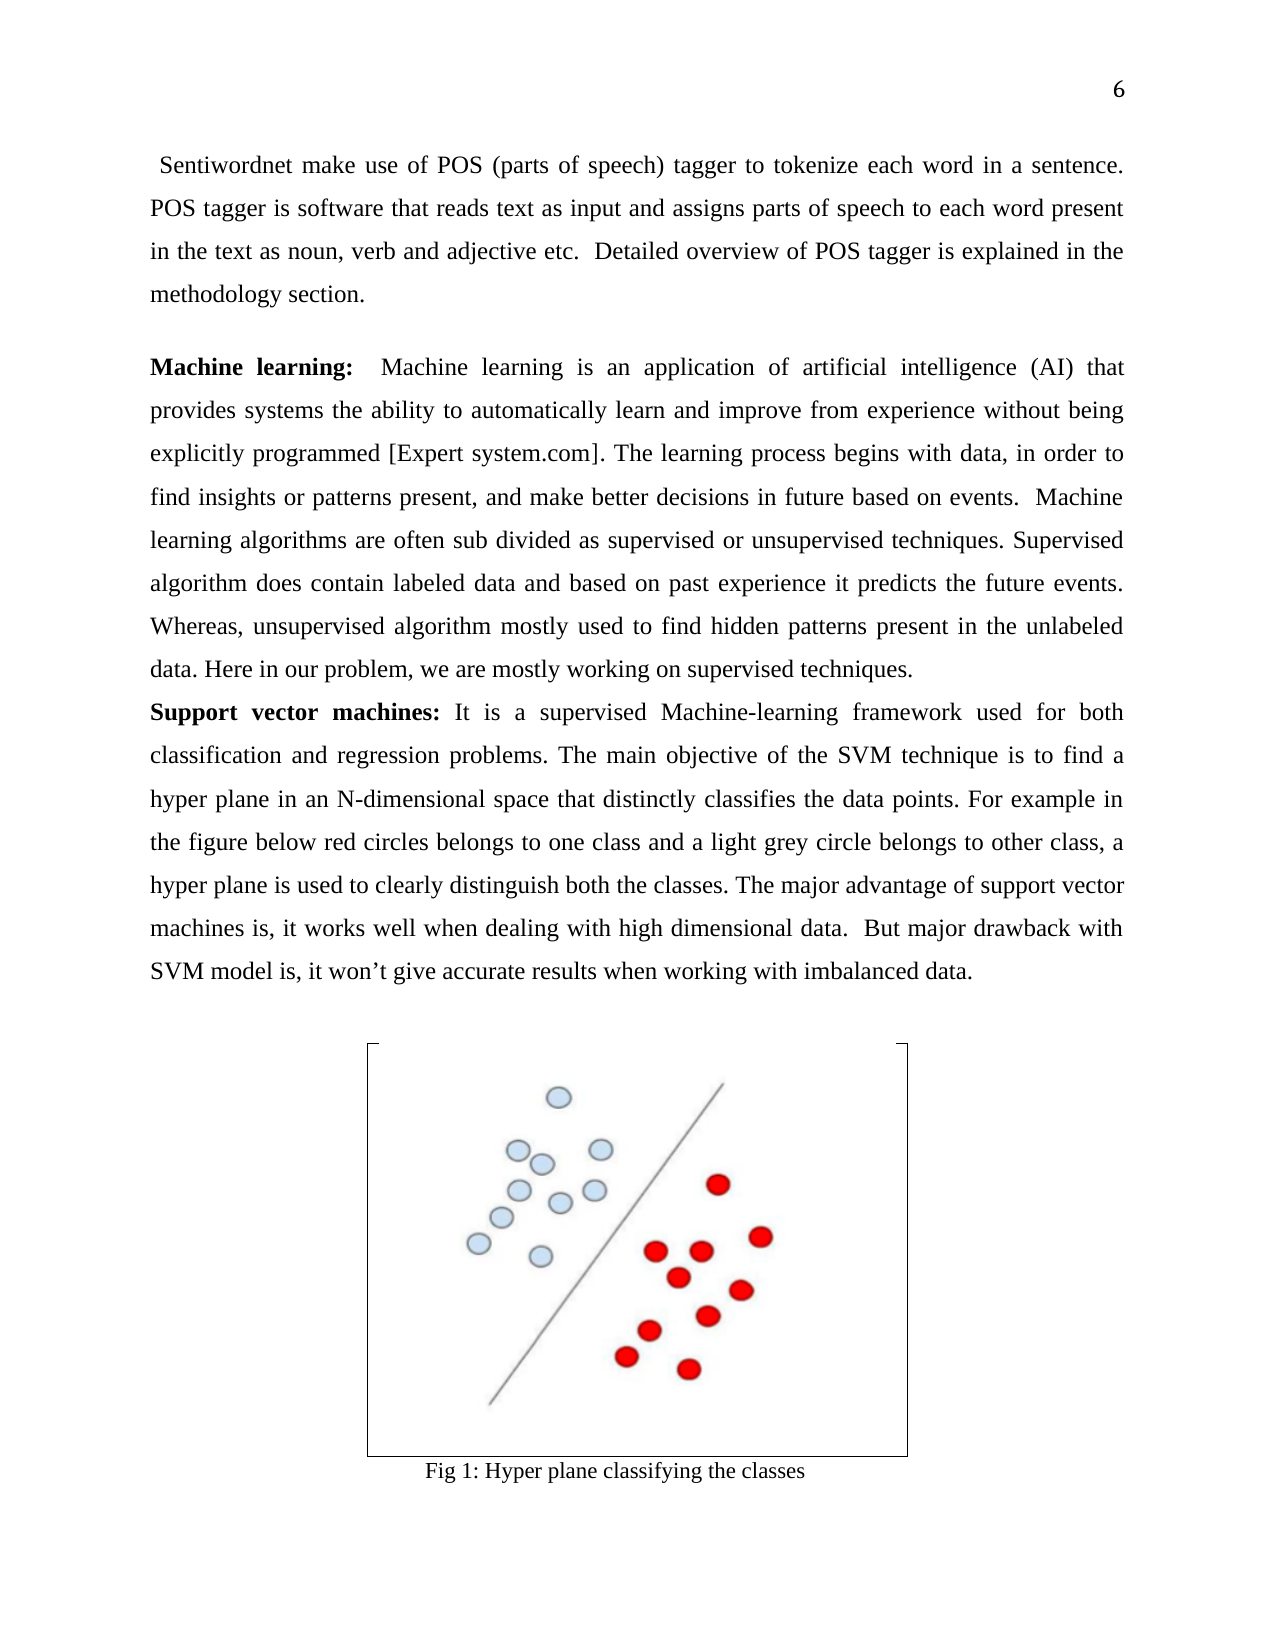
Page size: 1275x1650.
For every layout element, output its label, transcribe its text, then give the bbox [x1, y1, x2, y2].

picture [379, 1043, 896, 1430]
text Sentiwordnet make use of POS (parts of speech) tagger to tokenize each word in a sentence. POS tagger is software that reads text as input and assigns parts of speech to each word present in the text as noun, verb and adjective etc. Detailed overview of POS tagger is explained in the methodology section. [150, 150, 1125, 308]
table_header [368, 1044, 907, 1456]
text Machine learning: Machine learning is an application of artificial intelligence (AI) that provides systems the ability to automatically learn and improve from experience without being explicitly programmed [Expert system.com]. The learning process begins with data, in order to find insights or patterns present, and make better decisions in future based on events. Machine learning algorithms are often sub divided as supervised or unsupervised techniques. Supervised algorithm does contain labeled data and based on past experience it predicts the future events. Whereas, unsupervised algorithm mostly used to find hidden patterns present in the unlabeled data. Here in our problem, we are mostly working on supervised techniques. [150, 352, 1125, 683]
text Fig 1: Hyper plane classifying the classes [150, 1457, 1125, 1483]
text Support vector machines: It is a supervised Machine-learning framework used for both classification and regression problems. The main objective of the SVM technique is to find a hyper plane in an N-dimensional space that distinctly classifies the data points. For example in the figure below red circles belongs to one class and a light grey circle belongs to other class, a hyper plane is used to clearly distinguish both the classes. The major advantage of support vector machines is, it works well when dealing with high dimensional data. But major drawback with SVM model is, it won’t give accurate results when working with imbalanced data. [150, 697, 1125, 985]
